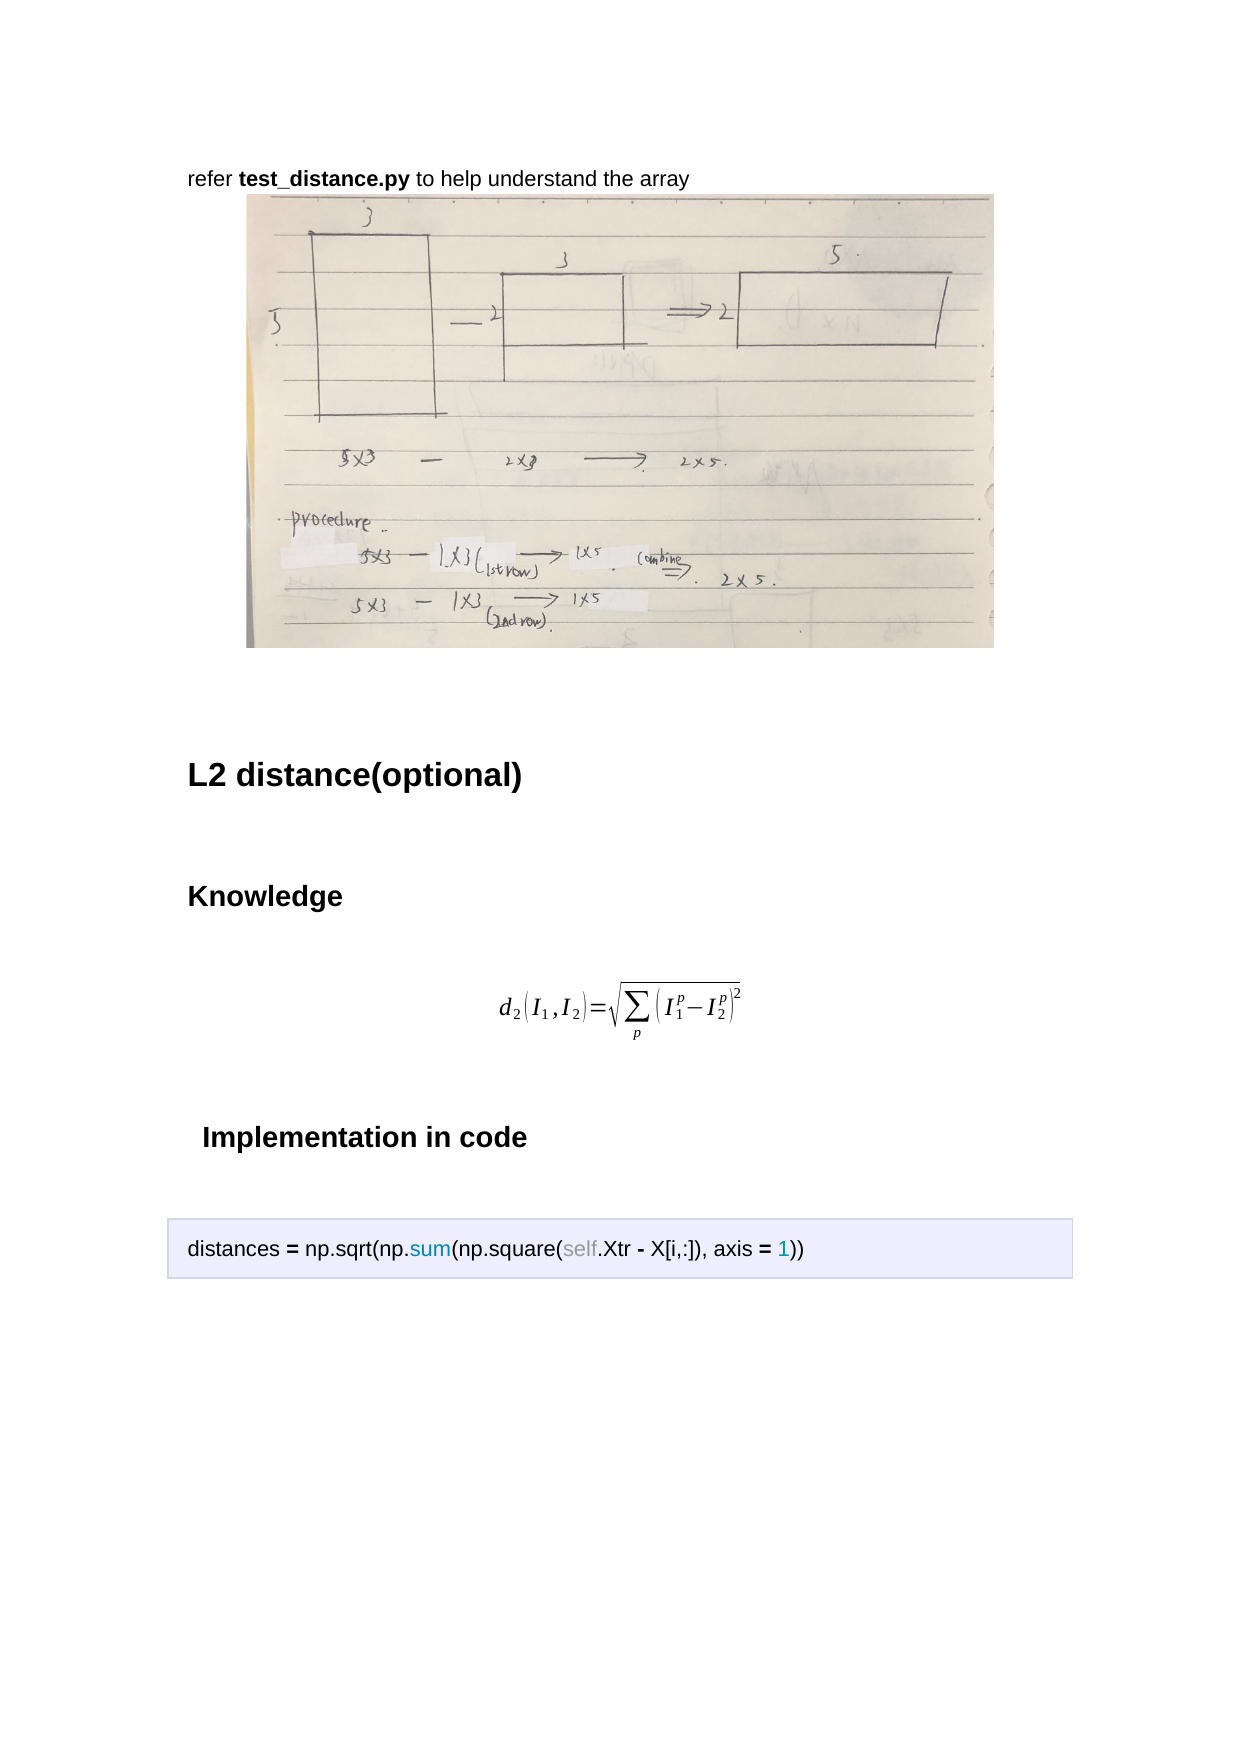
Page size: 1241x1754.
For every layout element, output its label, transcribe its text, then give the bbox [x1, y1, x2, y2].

subtitle L2 distance(optional) [187, 742, 1053, 807]
picture [246, 194, 994, 648]
subtitle Implementation in code [187, 1104, 1053, 1169]
subtitle Knowledge [187, 864, 1053, 929]
text refer test_distance.py to help understand the array [187, 162, 1053, 194]
text distances = np.sqrt(np.sum(np.square(self.Xtr - X[i,:]), axis = 1)) [169, 1220, 1072, 1277]
